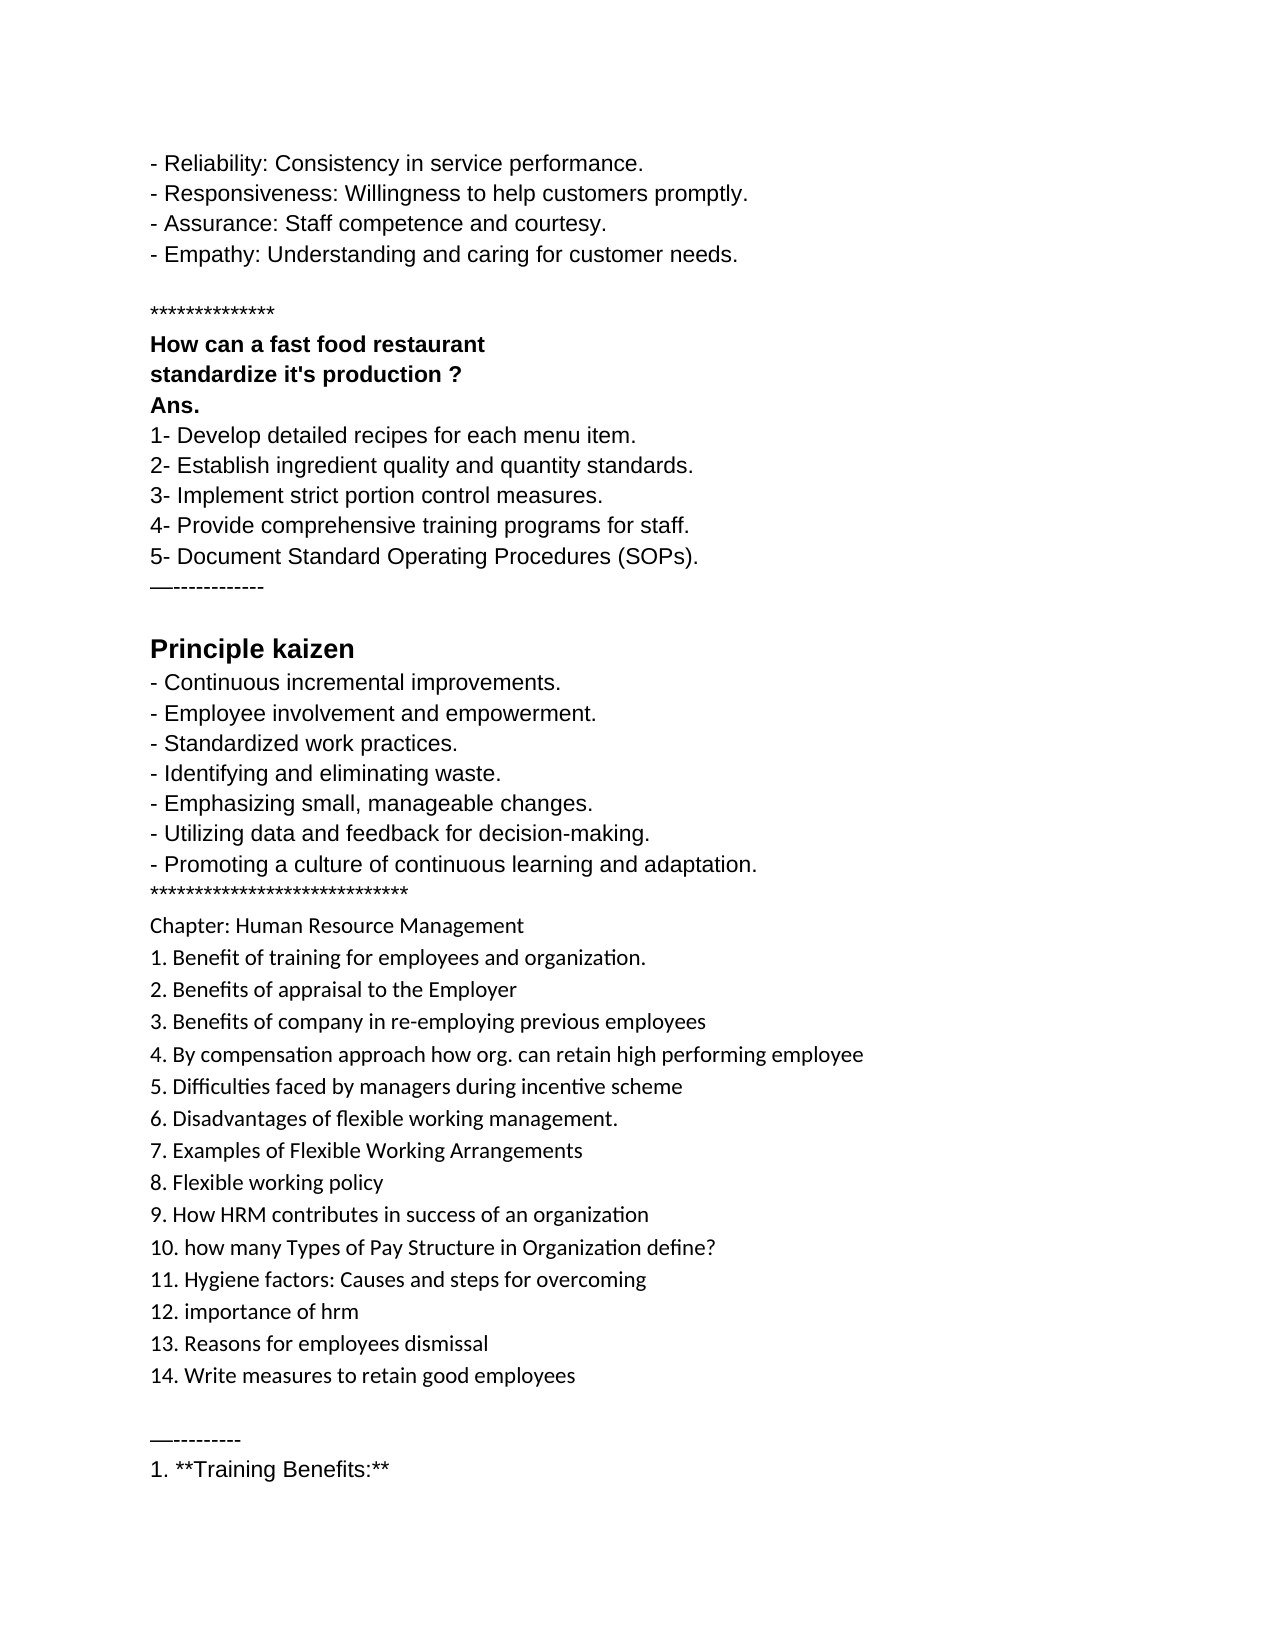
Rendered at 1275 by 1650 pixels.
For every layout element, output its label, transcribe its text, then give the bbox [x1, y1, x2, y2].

text 10. how many Types of Pay Structure in Organization define? [150, 1233, 1125, 1261]
text 6. Disadvantages of flexible working management. [150, 1104, 1125, 1132]
text - Responsiveness: Willingness to help customers promptly. [150, 180, 1125, 207]
text 1- Develop detailed recipes for each menu item. [150, 422, 1125, 448]
text - Assurance: Staff competence and courtesy. [150, 210, 1125, 237]
text Chapter: Human Resource Management [150, 911, 1125, 939]
text 3. Benefits of company in re-employing previous employees [150, 1007, 1125, 1036]
text - Employee involvement and empowerment. [150, 699, 1125, 726]
text 1. Benefit of training for employees and organization. [150, 943, 1125, 971]
text - Utilizing data and feedback for decision-making. [150, 820, 1125, 847]
text - Identifying and eliminating waste. [150, 760, 1125, 786]
text 13. Reasons for employees dismissal [150, 1329, 1125, 1357]
text - Promoting a culture of continuous learning and adaptation. [150, 851, 1125, 877]
text 9. How HRM contributes in success of an organization [150, 1201, 1125, 1229]
text 14. Write measures to retain good employees [150, 1362, 1125, 1389]
text Ans. [150, 392, 1125, 418]
text - Standardized work practices. [150, 730, 1125, 756]
text - Emphasizing small, manageable changes. [150, 790, 1125, 816]
text ***************************** [150, 881, 1125, 907]
text - Reliability: Consistency in service performance. [150, 150, 1125, 176]
text 3- Implement strict portion control measures. [150, 482, 1125, 509]
text 8. Flexible working policy [150, 1168, 1125, 1196]
text Principle kaizen [150, 633, 1125, 664]
text - Empathy: Understanding and caring for customer needs. [150, 241, 1125, 267]
text ************** [150, 301, 1125, 327]
text 5- Document Standard Operating Procedures (SOPs). [150, 543, 1125, 569]
text How can a fast food restaurant [150, 331, 1125, 358]
text —--------- [150, 1426, 1125, 1452]
text 7. Examples of Flexible Working Arrangements [150, 1136, 1125, 1164]
text - Continuous incremental improvements. [150, 669, 1125, 696]
text 5. Difficulties faced by managers during incentive scheme [150, 1072, 1125, 1100]
text 4. By compensation approach how org. can retain high performing employee [150, 1040, 1125, 1068]
text standardize it's production ? [150, 361, 1125, 388]
text 1. **Training Benefits:** [150, 1456, 1125, 1482]
text 12. importance of hrm [150, 1297, 1125, 1325]
text 4- Provide comprehensive training programs for staff. [150, 512, 1125, 539]
text —------------ [150, 573, 1125, 599]
text 2- Establish ingredient quality and quantity standards. [150, 452, 1125, 478]
text 11. Hygiene factors: Causes and steps for overcoming [150, 1265, 1125, 1293]
text 2. Benefits of appraisal to the Employer [150, 975, 1125, 1003]
